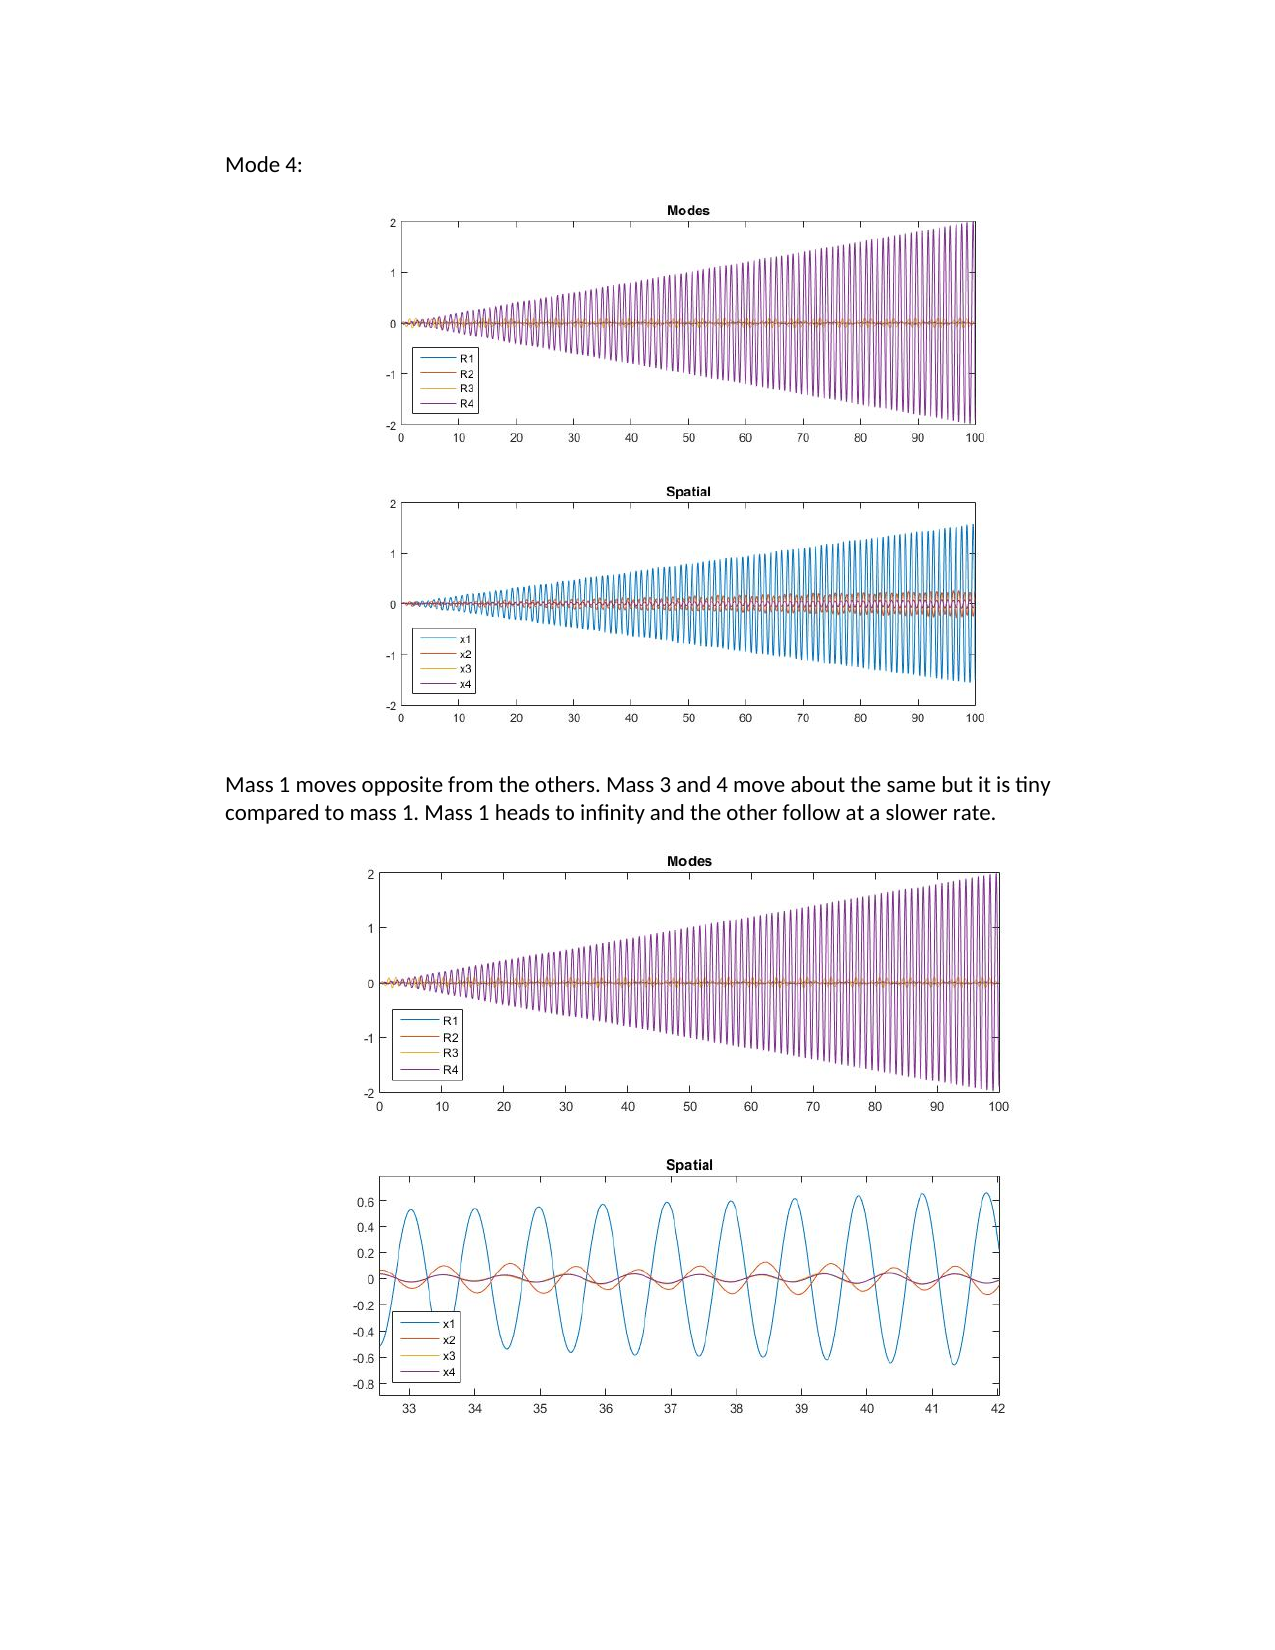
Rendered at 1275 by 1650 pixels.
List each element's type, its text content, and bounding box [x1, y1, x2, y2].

picture [276, 826, 1074, 1465]
list Mode 4: [225, 150, 1125, 178]
list Mass 1 moves opposite from the others. Mass 3 and 4 move about the same but it is tiny compared to mass 1. Mass 1 heads to infinity and the other follow at a slower rate. [225, 770, 1125, 826]
picture [305, 178, 1045, 770]
